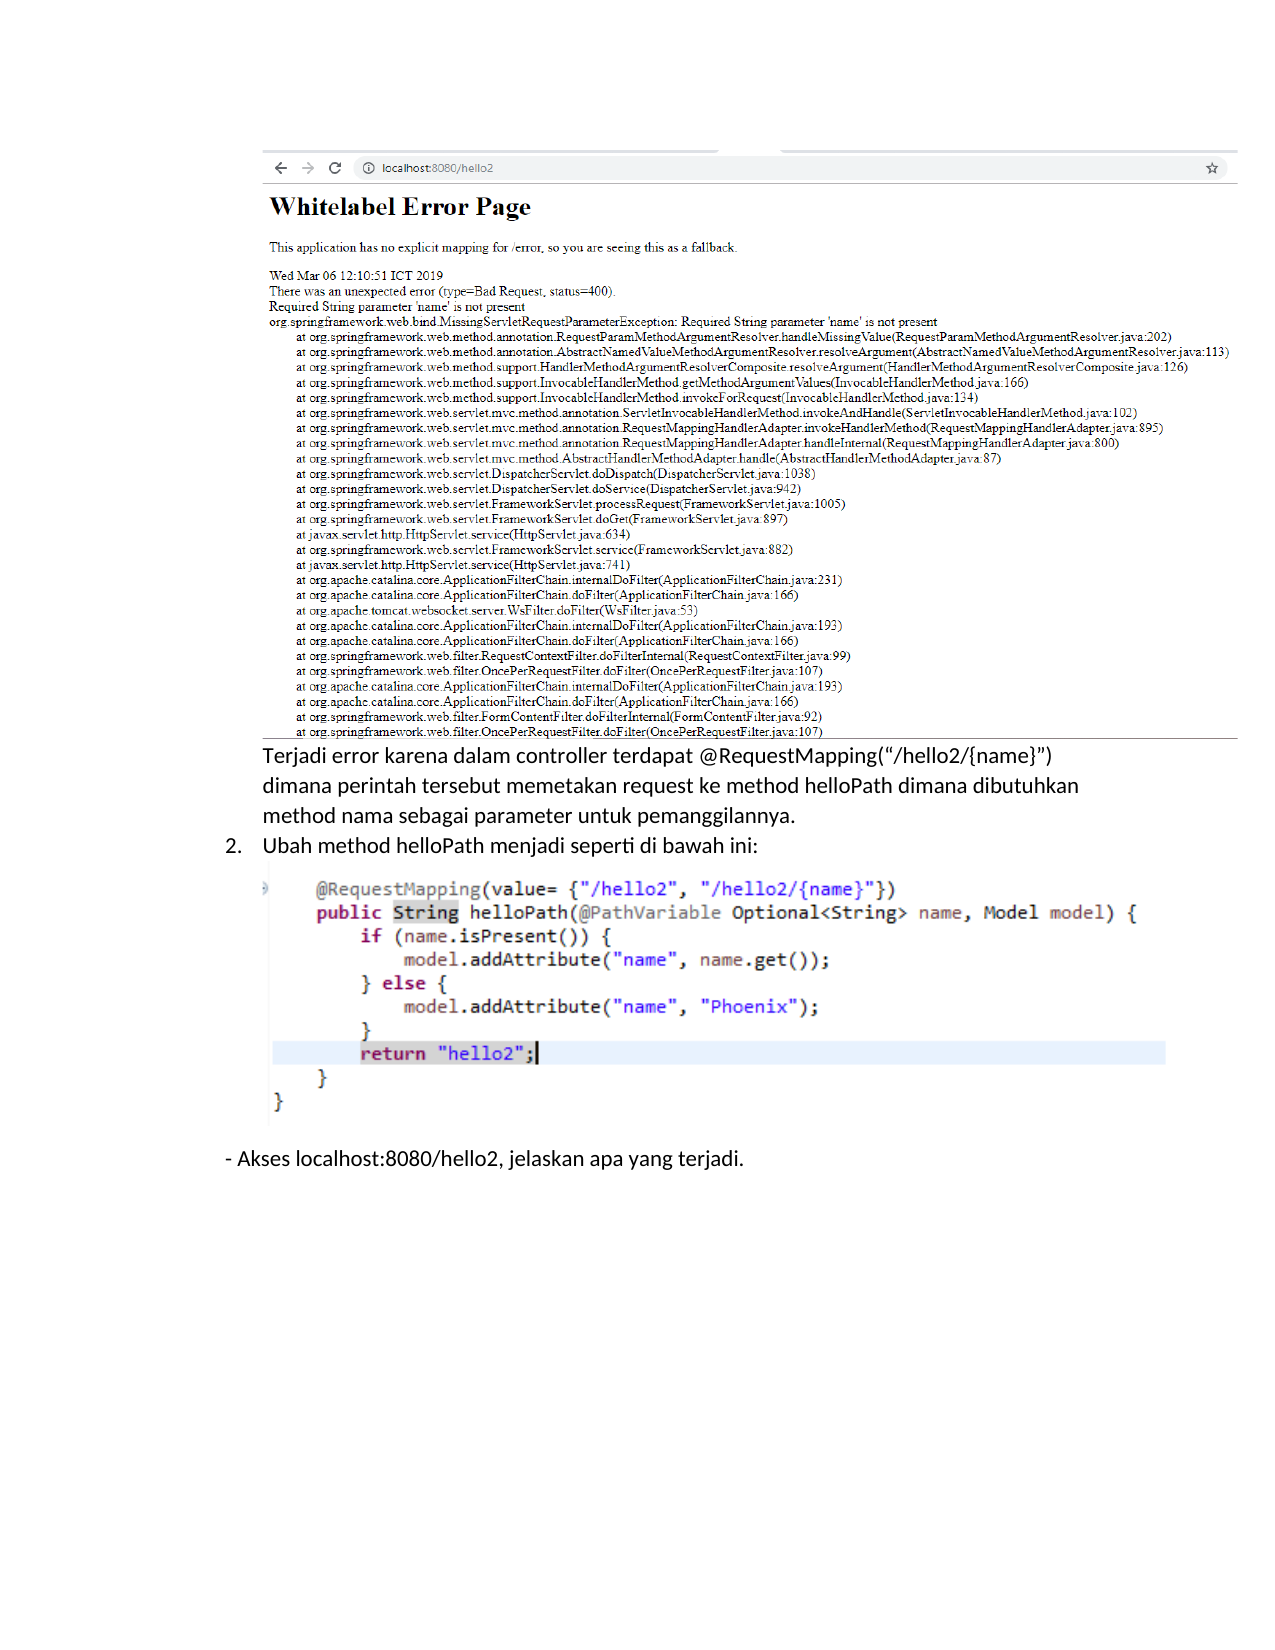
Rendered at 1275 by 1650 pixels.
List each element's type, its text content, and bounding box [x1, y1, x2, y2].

list Ubah method helloPath menjadi seperti di bawah ini: [225, 831, 1125, 859]
text - Akses localhost:8080/hello2, jelaskan apa yang terjadi. [150, 1144, 1125, 1172]
list Terjadi error karena dalam controller terdapat @RequestMapping(“/hello2/{name}”) dimana perintah tersebut memetakan request ke method helloPath dimana dibutuhkan method nama sebagai parameter untuk pemanggilannya. [262, 741, 1125, 829]
picture [262, 861, 1166, 1126]
picture [262, 150, 1238, 739]
